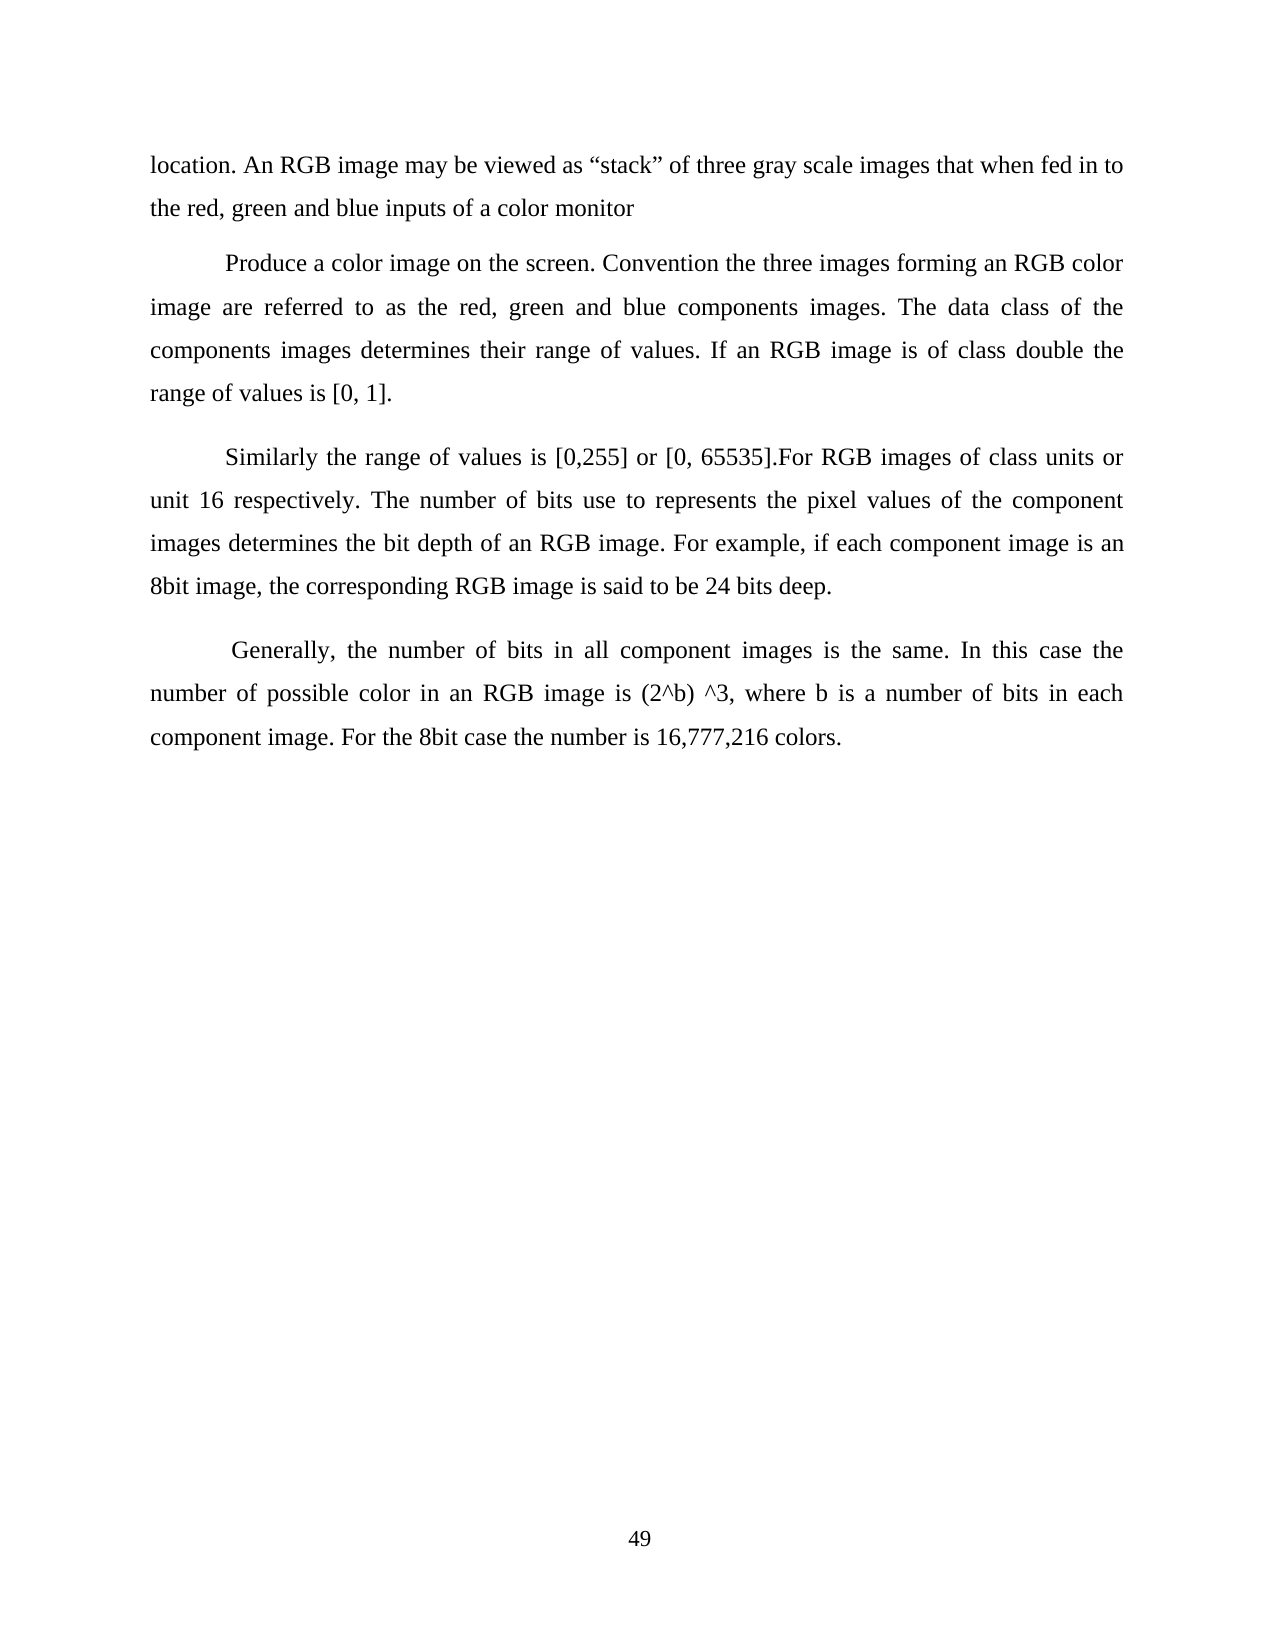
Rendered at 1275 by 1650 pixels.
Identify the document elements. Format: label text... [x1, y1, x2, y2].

text location. An RGB image may be viewed as “stack” of three gray scale images that when fed in to the red, green and blue inputs of a color monitor [150, 150, 1125, 222]
text Generally, the number of bits in all component images is the same. In this case the number of possible color in an RGB image is (2^b) ^3, where b is a number of bits in each component image. For the 8bit case the number is 16,777,216 colors. [150, 635, 1125, 750]
text Produce a color image on the screen. Convention the three images forming an RGB color image are referred to as the red, green and blue components images. The data class of the components images determines their range of values. If an RGB image is of class double the range of values is [0, 1]. [150, 248, 1125, 407]
text Similarly the range of values is [0,255] or [0, 65535].For RGB images of class units or unit 16 respectively. The number of bits use to represents the pixel values of the component images determines the bit depth of an RGB image. For example, if each component image is an 8bit image, the corresponding RGB image is said to be 24 bits deep. [150, 442, 1125, 600]
